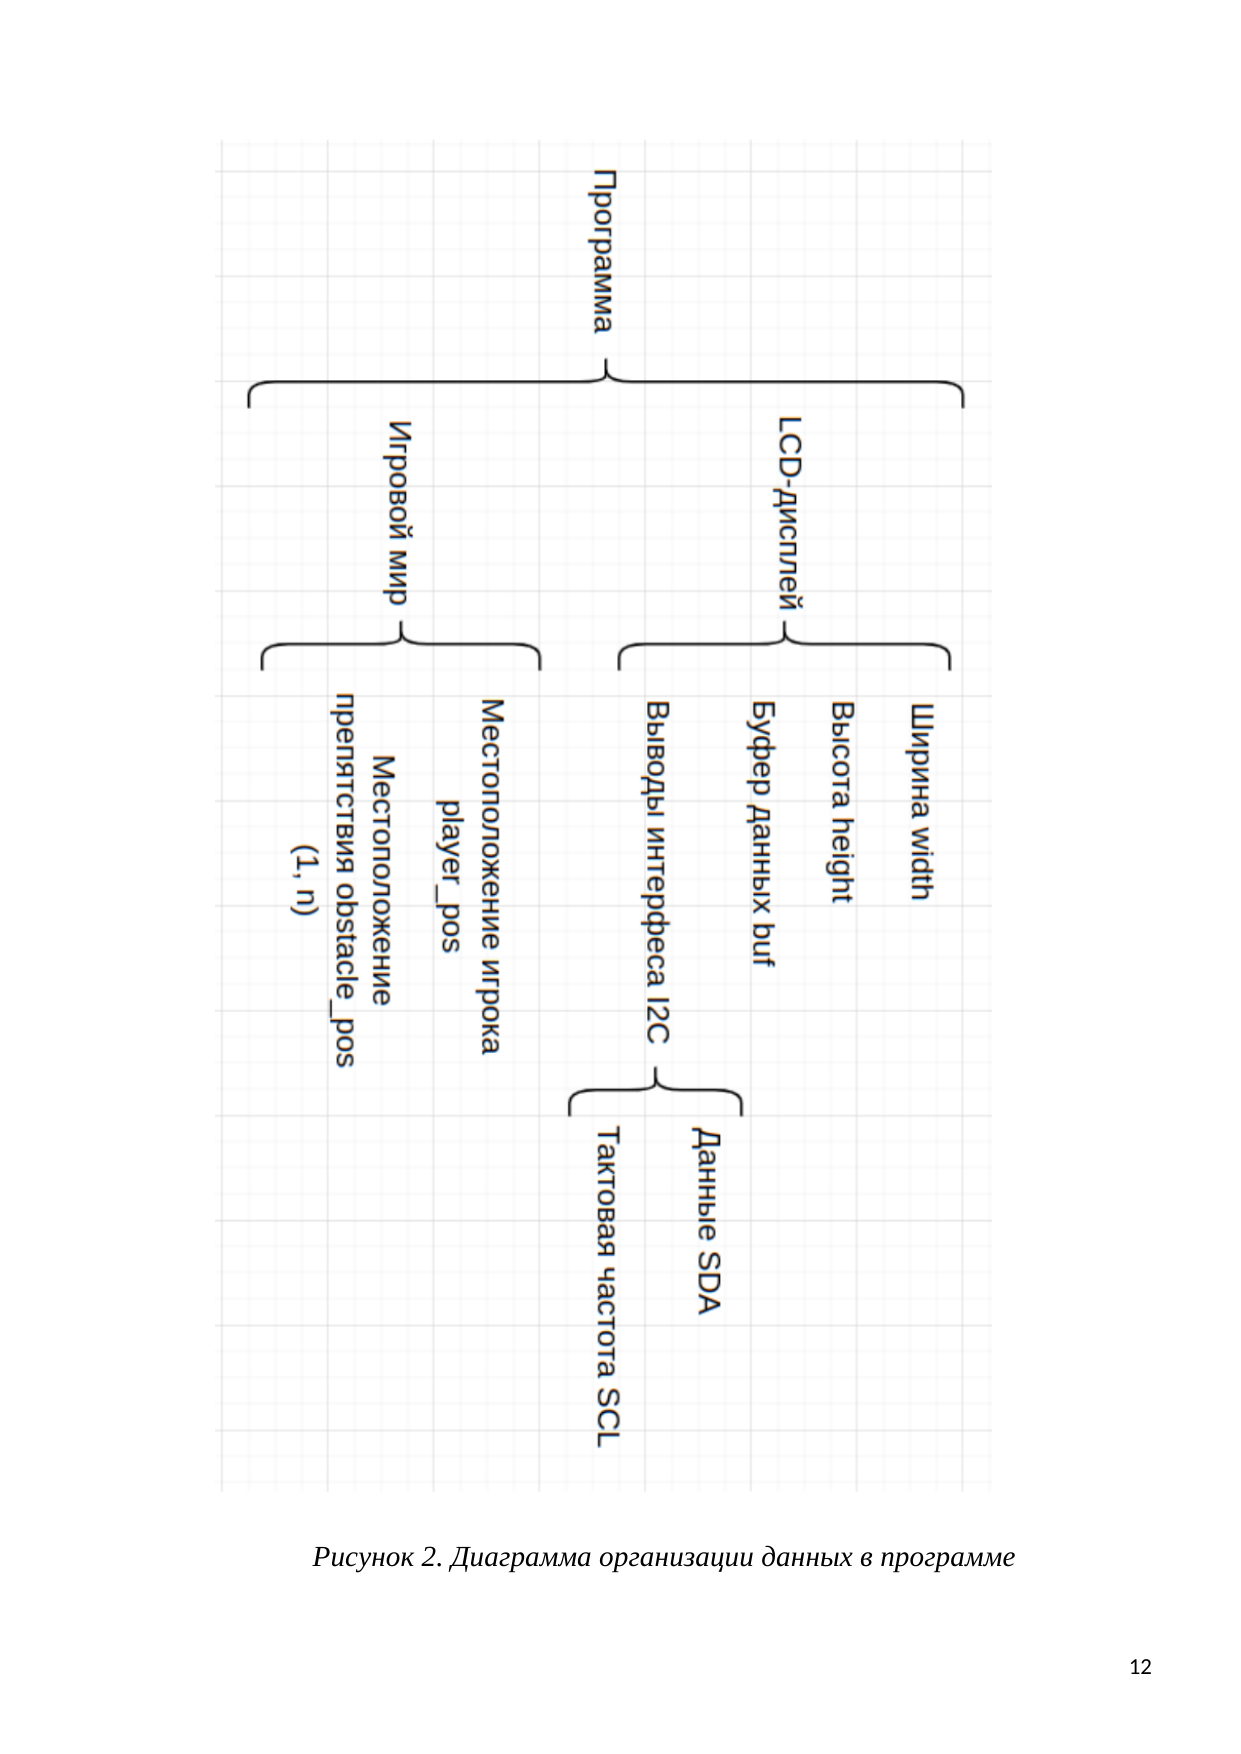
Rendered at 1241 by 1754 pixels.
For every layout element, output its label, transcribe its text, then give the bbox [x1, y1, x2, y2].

text Рисунок 2. Диаграмма организации данных в программе [177, 1539, 1152, 1573]
picture [215, 141, 992, 1491]
